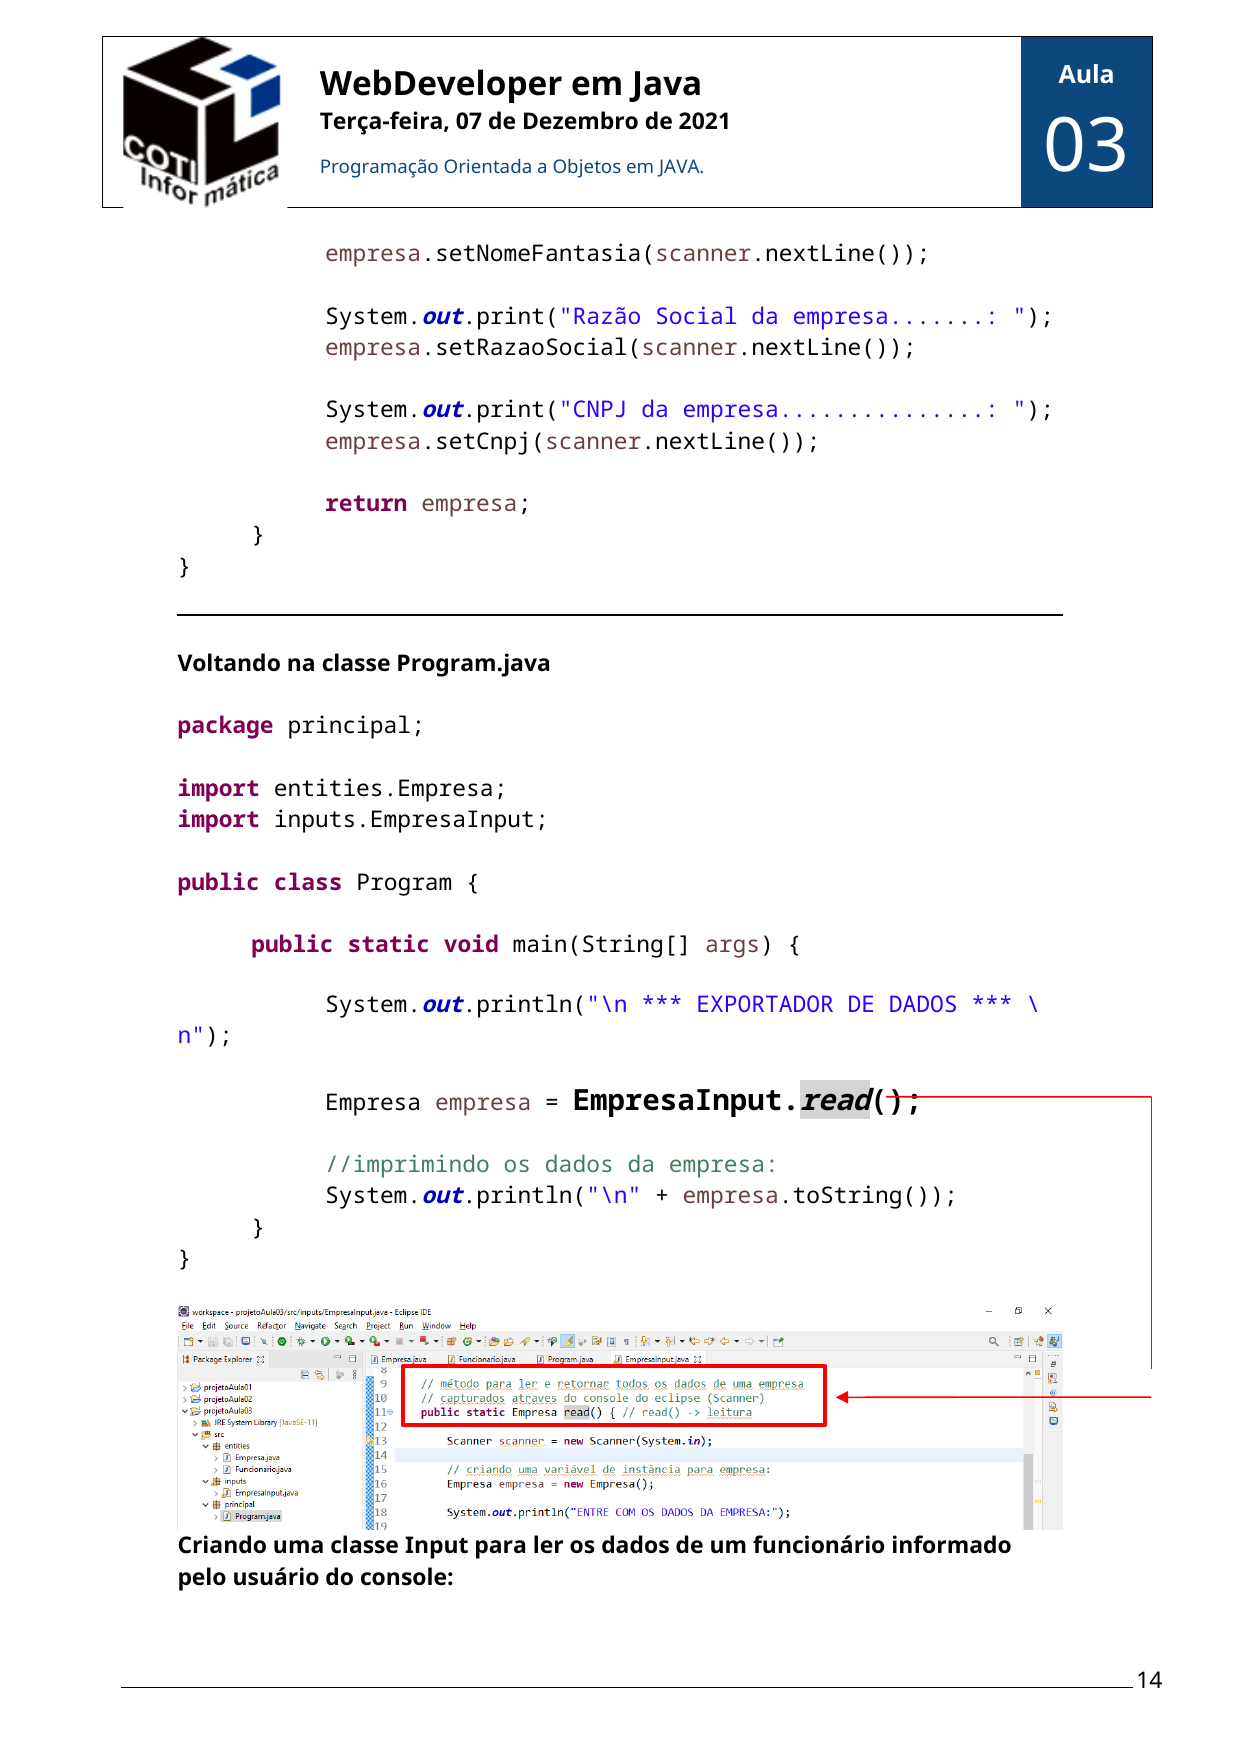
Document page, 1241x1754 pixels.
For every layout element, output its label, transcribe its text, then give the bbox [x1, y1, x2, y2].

text package principal; [177, 709, 1063, 741]
text return empresa; [177, 487, 1063, 518]
text System.out.print("CNPJ da empresa...............: "); [177, 393, 1063, 424]
text public class Program { [177, 866, 1063, 897]
text } [177, 1210, 1063, 1242]
text empresa.setRazaoSocial(scanner.nextLine()); [177, 331, 1063, 362]
picture [177, 1304, 1063, 1530]
text import inputs.EmpresaInput; [177, 803, 1063, 834]
text System.out.println("\n" + empresa.toString()); [177, 1179, 1063, 1210]
text System.out.print("Razão Social da empresa.......: "); [177, 299, 1063, 331]
text public static void main(String[] args) { [177, 928, 1063, 959]
text } [177, 549, 1063, 581]
text empresa.setCnpj(scanner.nextLine()); [177, 424, 1063, 456]
text Criando uma classe Input para ler os dados de um funcionário informado pelo usuário do console: [177, 1530, 1063, 1592]
text } [177, 1242, 1063, 1273]
text import entities.Empresa; [177, 772, 1063, 803]
text Empresa empresa = EmpresaInput.read(); [177, 1079, 1063, 1119]
text empresa.setNomeFantasia(scanner.nextLine()); [177, 237, 1063, 268]
text Voltando na classe Program.java [177, 647, 1063, 678]
text System.out.println("\n *** EXPORTADOR DE DADOS *** \n"); [177, 988, 1063, 1051]
text //imprimindo os dados da empresa: [177, 1148, 1063, 1179]
text } [177, 518, 1063, 549]
